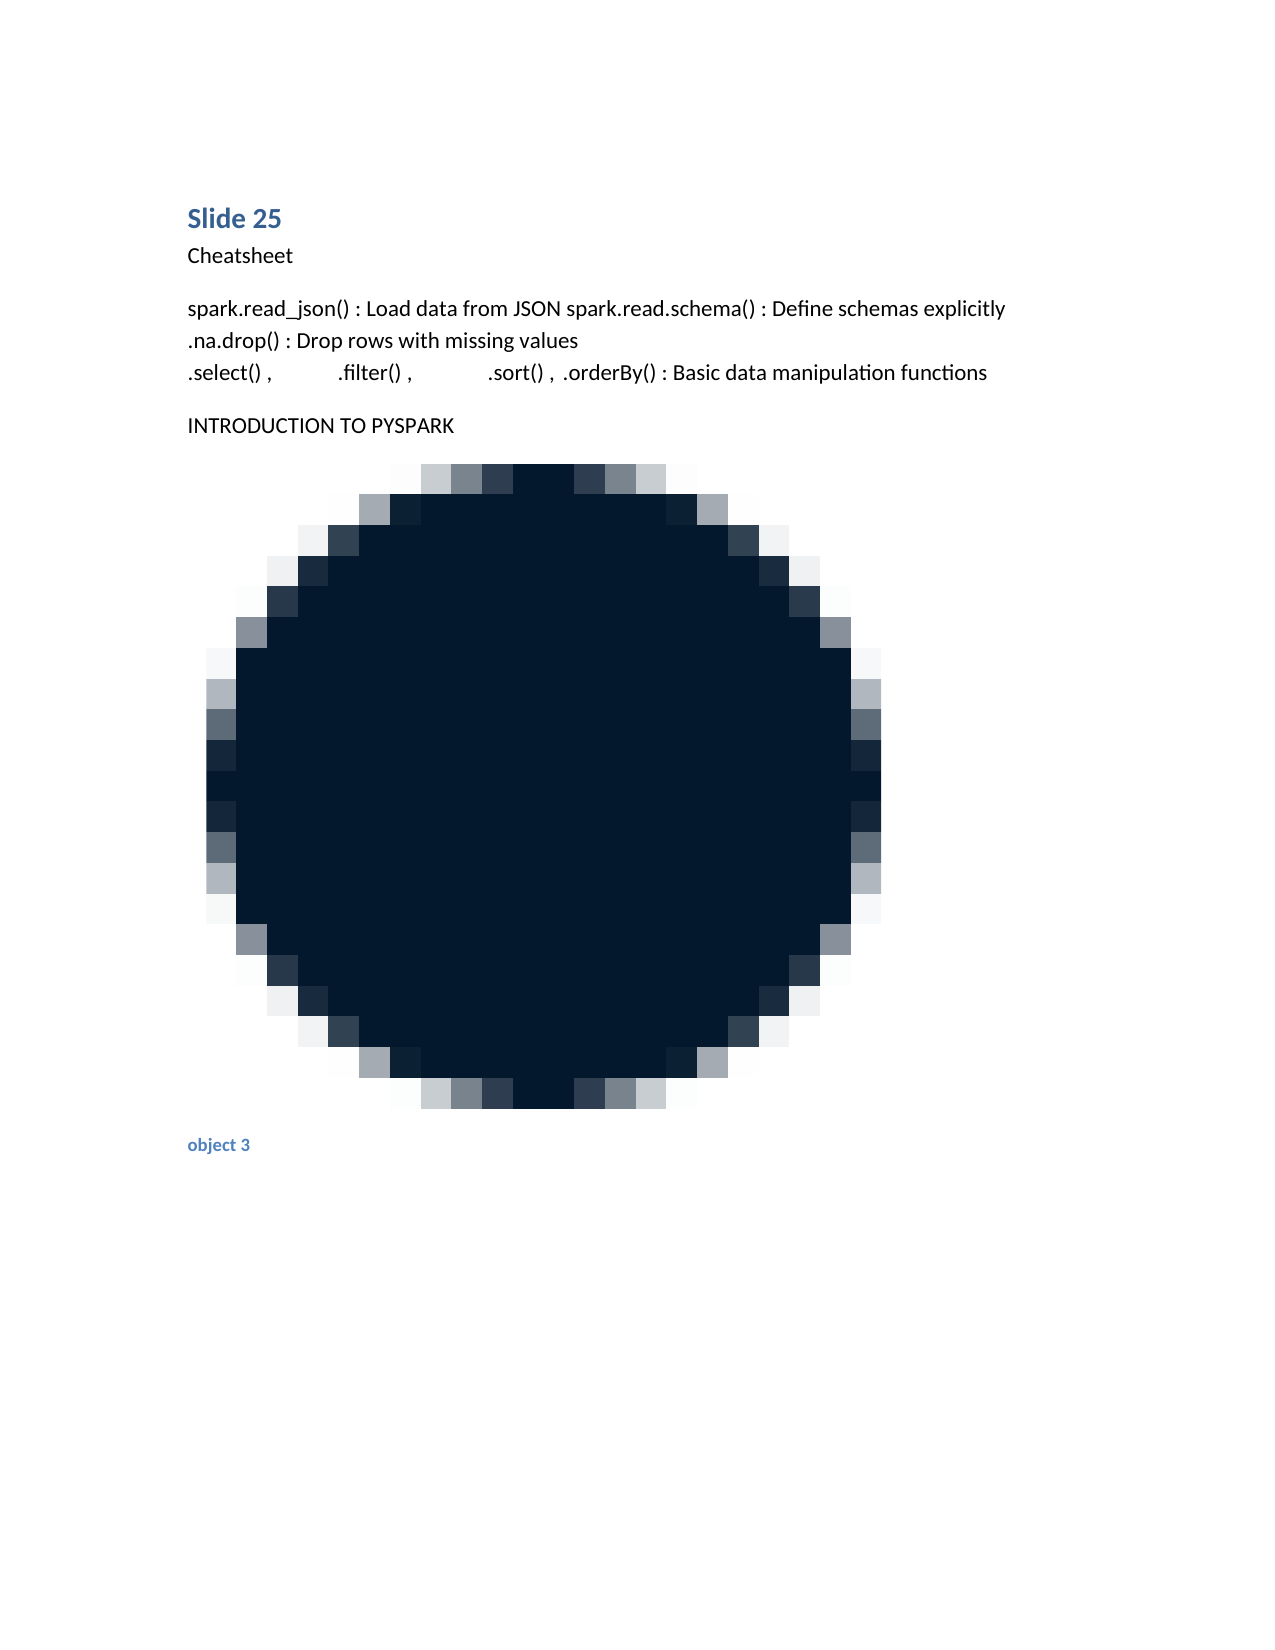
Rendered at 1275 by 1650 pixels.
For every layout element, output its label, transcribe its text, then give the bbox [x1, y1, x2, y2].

text INTRODUCTION TO PYSPARK [187, 411, 1087, 439]
text Cheatsheet [187, 241, 1087, 269]
picture [206, 464, 882, 1109]
subtitle Slide 25 [187, 200, 1087, 236]
text object 3 [187, 1134, 1087, 1157]
text spark.read_json() : Load data from JSON spark.read.schema() : Define schemas explicitly .na.drop() : Drop rows with missing values .select() , .filter() , .sort() , .orderBy() : Basic data manipulation functions [187, 294, 1087, 386]
